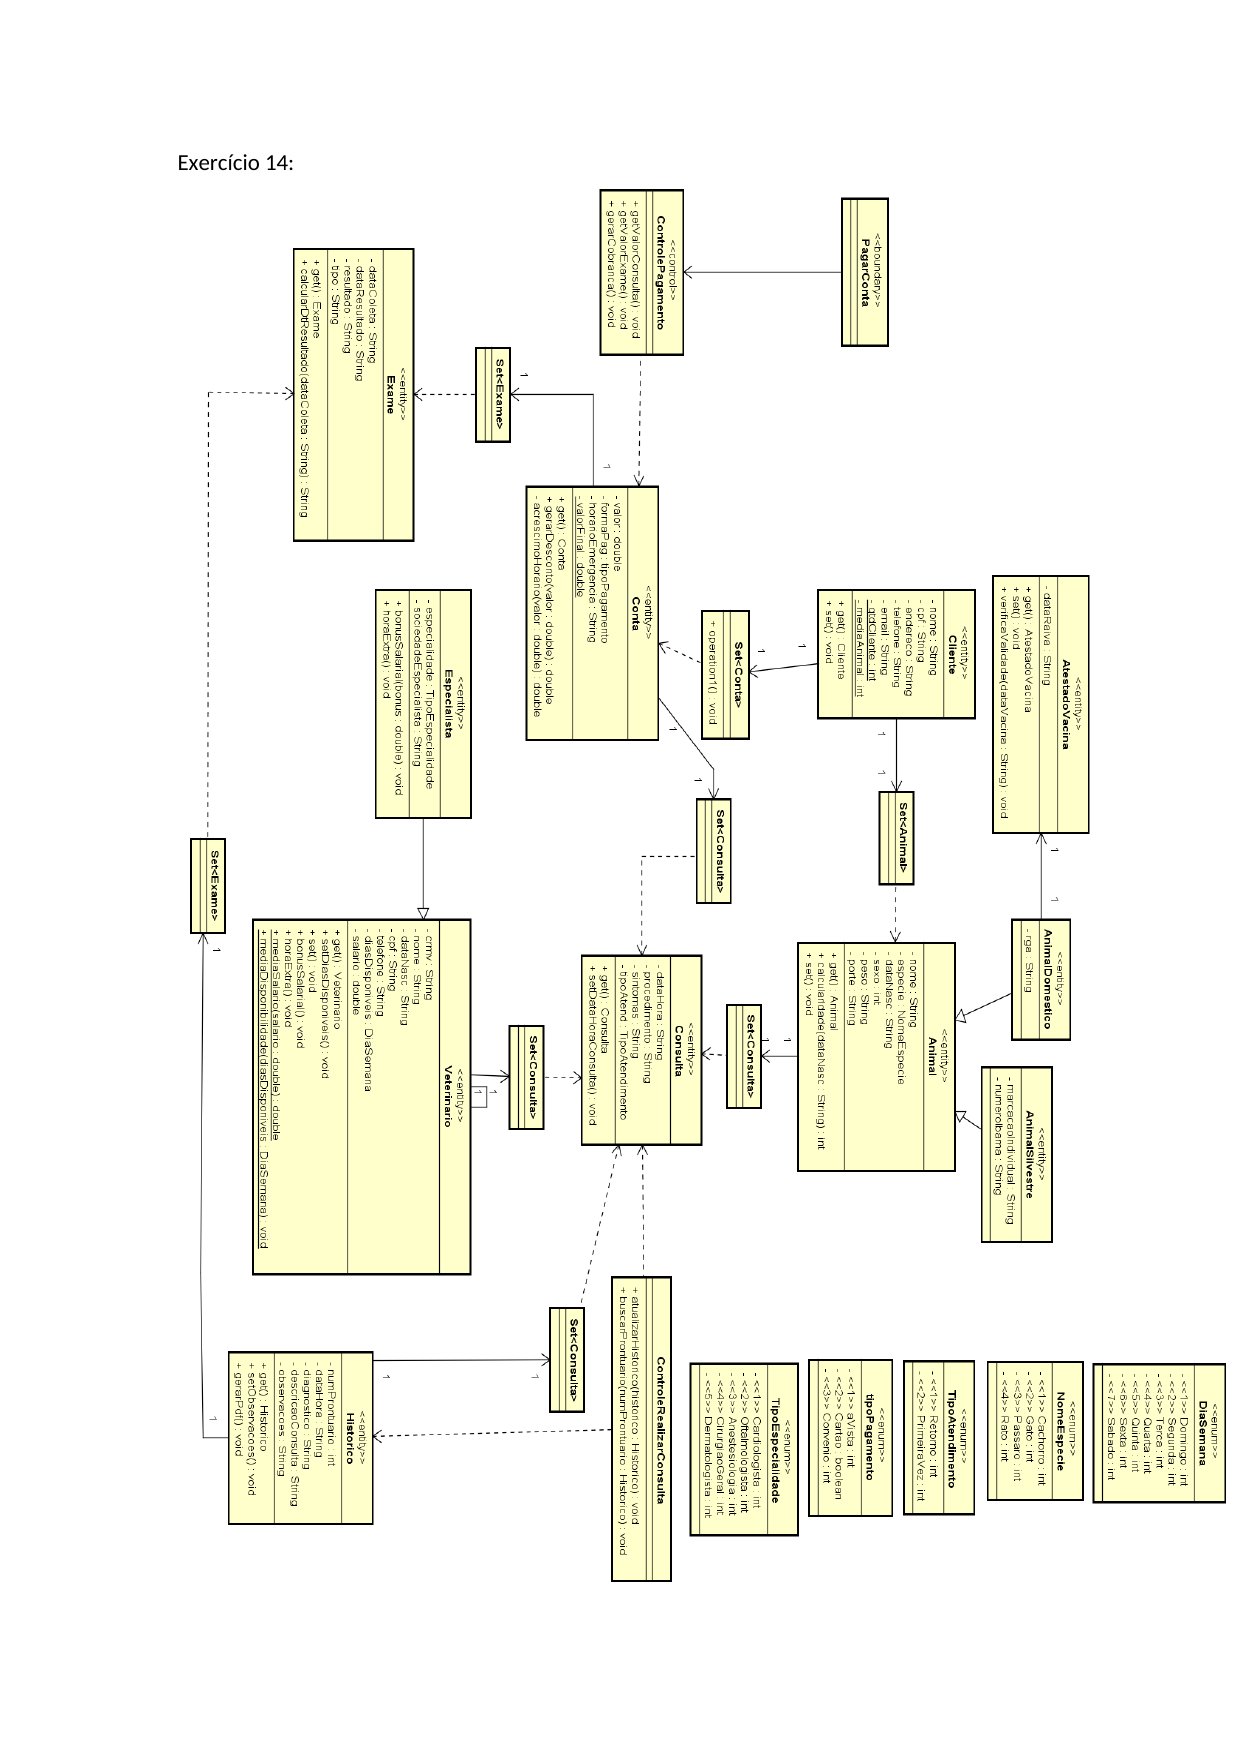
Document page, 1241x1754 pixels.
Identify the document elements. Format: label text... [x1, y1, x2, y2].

text Exercício 14: [177, 148, 1063, 179]
picture [177, 179, 1229, 1582]
